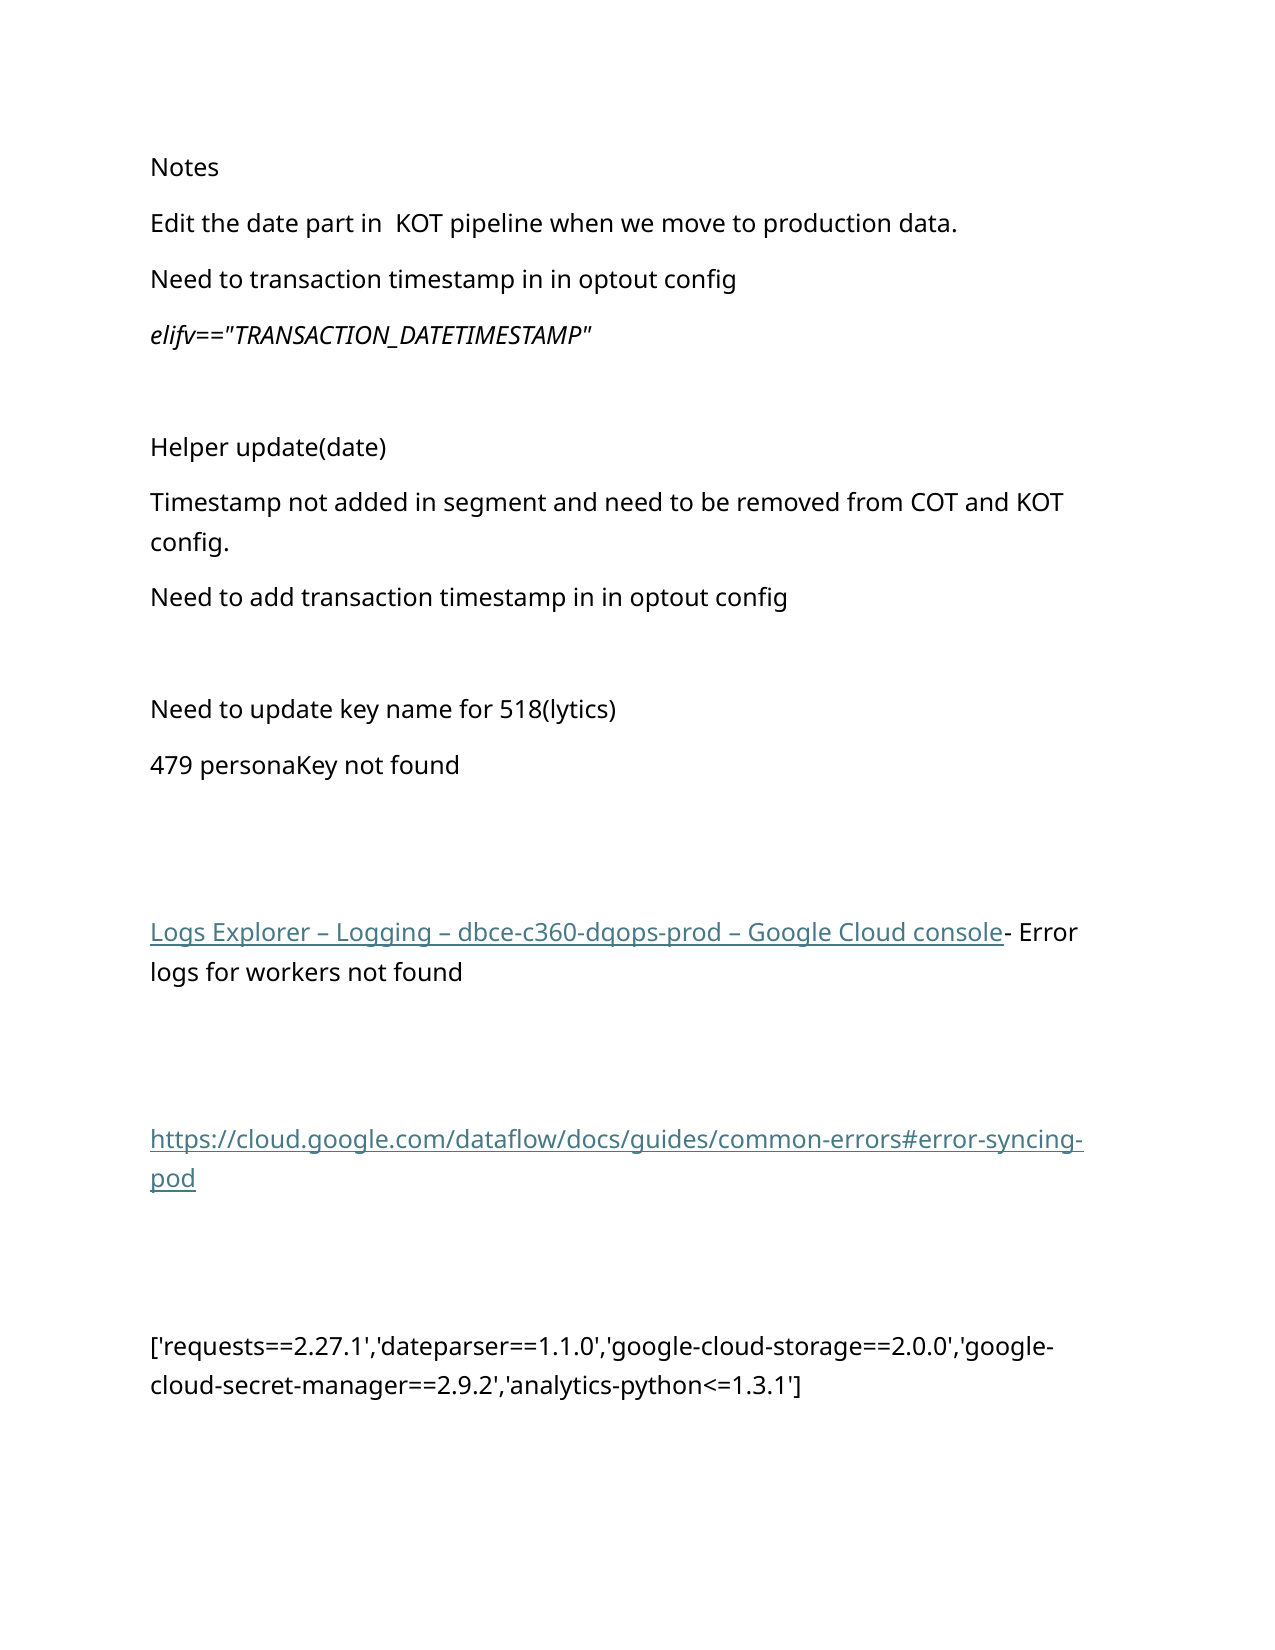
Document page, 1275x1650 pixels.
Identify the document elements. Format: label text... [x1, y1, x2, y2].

text Need to add transaction timestamp in in optout config [150, 580, 1125, 614]
text 479 personaKey not found [150, 747, 1125, 782]
text elifv=="TRANSACTION_DATETIMESTAMP" [150, 317, 1125, 352]
text Notes [150, 150, 1125, 184]
text Edit the date part in KOT pipeline when we move to production data. [150, 206, 1125, 240]
text Timestamp not added in segment and need to be removed from COT and KOT config. [150, 485, 1125, 558]
text Logs Explorer – Logging – dbce-c360-dqops-prod – Google Cloud console- Error logs for workers not found [150, 915, 1125, 988]
text Helper update(date) [150, 429, 1125, 463]
text Need to transaction timestamp in in optout config [150, 262, 1125, 296]
text ['requests==2.27.1','dateparser==1.1.0','google-cloud-storage==2.0.0','google-cloud-secret-manager==2.9.2','analytics-python<=1.3.1'] [150, 1328, 1125, 1402]
text Need to update key name for 518(lytics) [150, 692, 1125, 726]
text https://cloud.google.com/dataflow/docs/guides/common-errors#error-syncing-pod [150, 1122, 1125, 1195]
